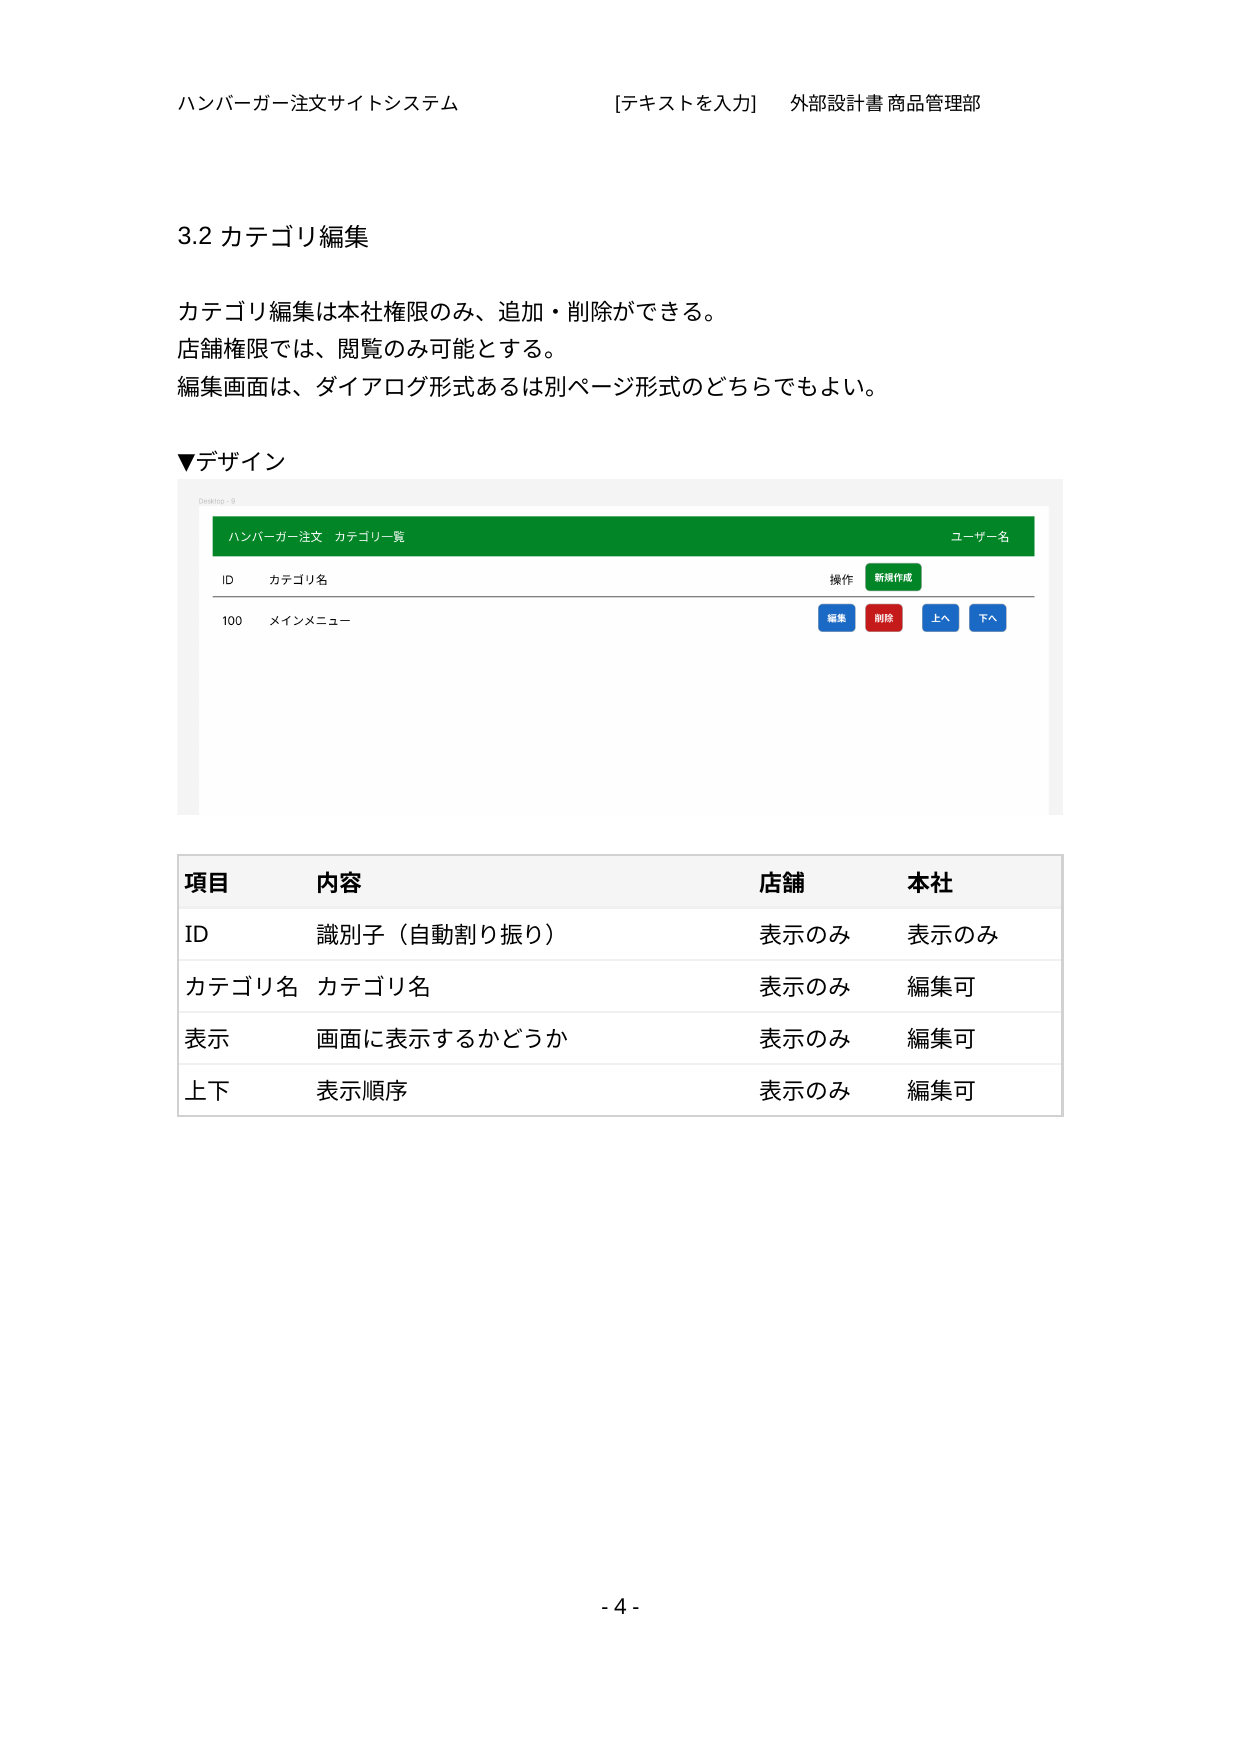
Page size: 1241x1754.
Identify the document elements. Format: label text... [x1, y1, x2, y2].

table_cell 表示のみ [901, 909, 1061, 958]
table_cell 編集可 [901, 961, 1061, 1011]
table_cell 画面に表示するかどうか [310, 1013, 753, 1063]
table_cell 編集可 [901, 1013, 1061, 1063]
table_cell 表示のみ [753, 961, 901, 1011]
table_cell 表示順序 [310, 1065, 753, 1115]
table_cell カテゴリ名 [179, 961, 310, 1011]
table_cell 上下 [179, 1065, 310, 1115]
table_cell ID [179, 909, 310, 958]
text 編集画面は、ダイアログ形式あるは別ページ形式のどちらでもよい。 [177, 367, 1063, 404]
table_cell 表示のみ [753, 1013, 901, 1063]
table_header 本社 [901, 856, 1061, 906]
table_cell 表示のみ [753, 909, 901, 958]
table_cell 表示のみ [753, 1065, 901, 1115]
table_cell カテゴリ名 [310, 961, 753, 1011]
table_cell 編集可 [901, 1065, 1061, 1115]
table_header 項目 [179, 856, 310, 906]
table_header 内容 [310, 856, 753, 906]
text 店舗権限では、閲覧のみ可能とする。 [177, 329, 1063, 367]
table_cell 表示 [179, 1013, 310, 1063]
table_header 店舗 [753, 856, 901, 906]
picture [177, 479, 1063, 815]
text カテゴリ編集は本社権限のみ、追加・削除ができる。 [177, 292, 1063, 329]
table_cell 識別子（自動割り振り） [310, 909, 753, 958]
subtitle 3.2 カテゴリ編集 [177, 217, 1063, 254]
text ▼デザイン [177, 442, 1063, 479]
